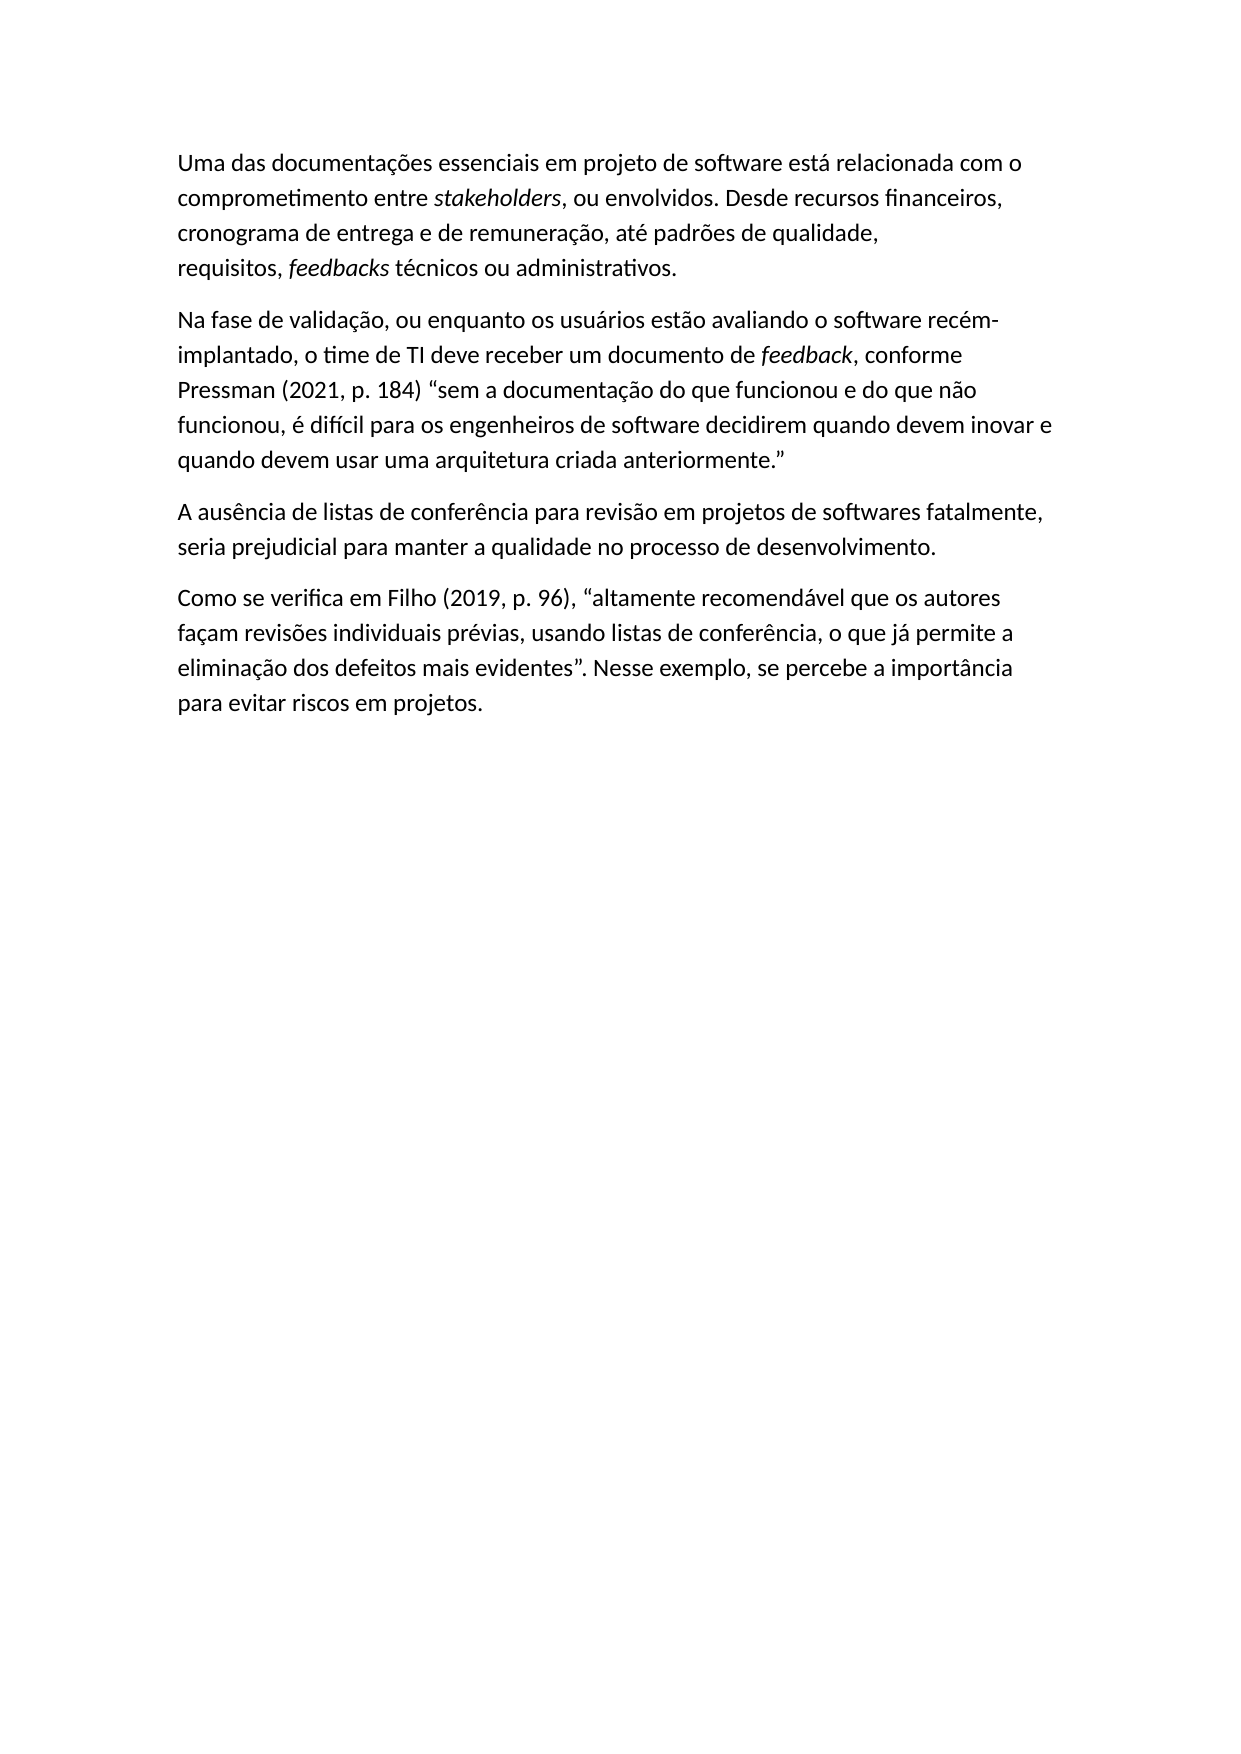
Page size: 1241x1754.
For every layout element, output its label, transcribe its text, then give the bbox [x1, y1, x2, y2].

text A ausência de listas de conferência para revisão em projetos de softwares fatalmente, seria prejudicial para manter a qualidade no processo de desenvolvimento. [177, 496, 1063, 561]
text Como se verifica em Filho (2019, p. 96), “altamente recomendável que os autores façam revisões individuais prévias, usando listas de conferência, o que já permite a eliminação dos defeitos mais evidentes”. Nesse exemplo, se percebe a importância para evitar riscos em projetos. [177, 583, 1063, 718]
text Na fase de validação, ou enquanto os usuários estão avaliando o software recém-implantado, o time de TI deve receber um documento de feedback, conforme Pressman (2021, p. 184) “sem a documentação do que funcionou e do que não funcionou, é difícil para os engenheiros de software decidirem quando devem inovar e quando devem usar uma arquitetura criada anteriormente.” [177, 304, 1063, 475]
text Uma das documentações essenciais em projeto de software está relacionada com o comprometimento entre stakeholders, ou envolvidos. Desde recursos financeiros, cronograma de entrega e de remuneração, até padrões de qualidade, requisitos, feedbacks técnicos ou administrativos. [177, 148, 1063, 283]
